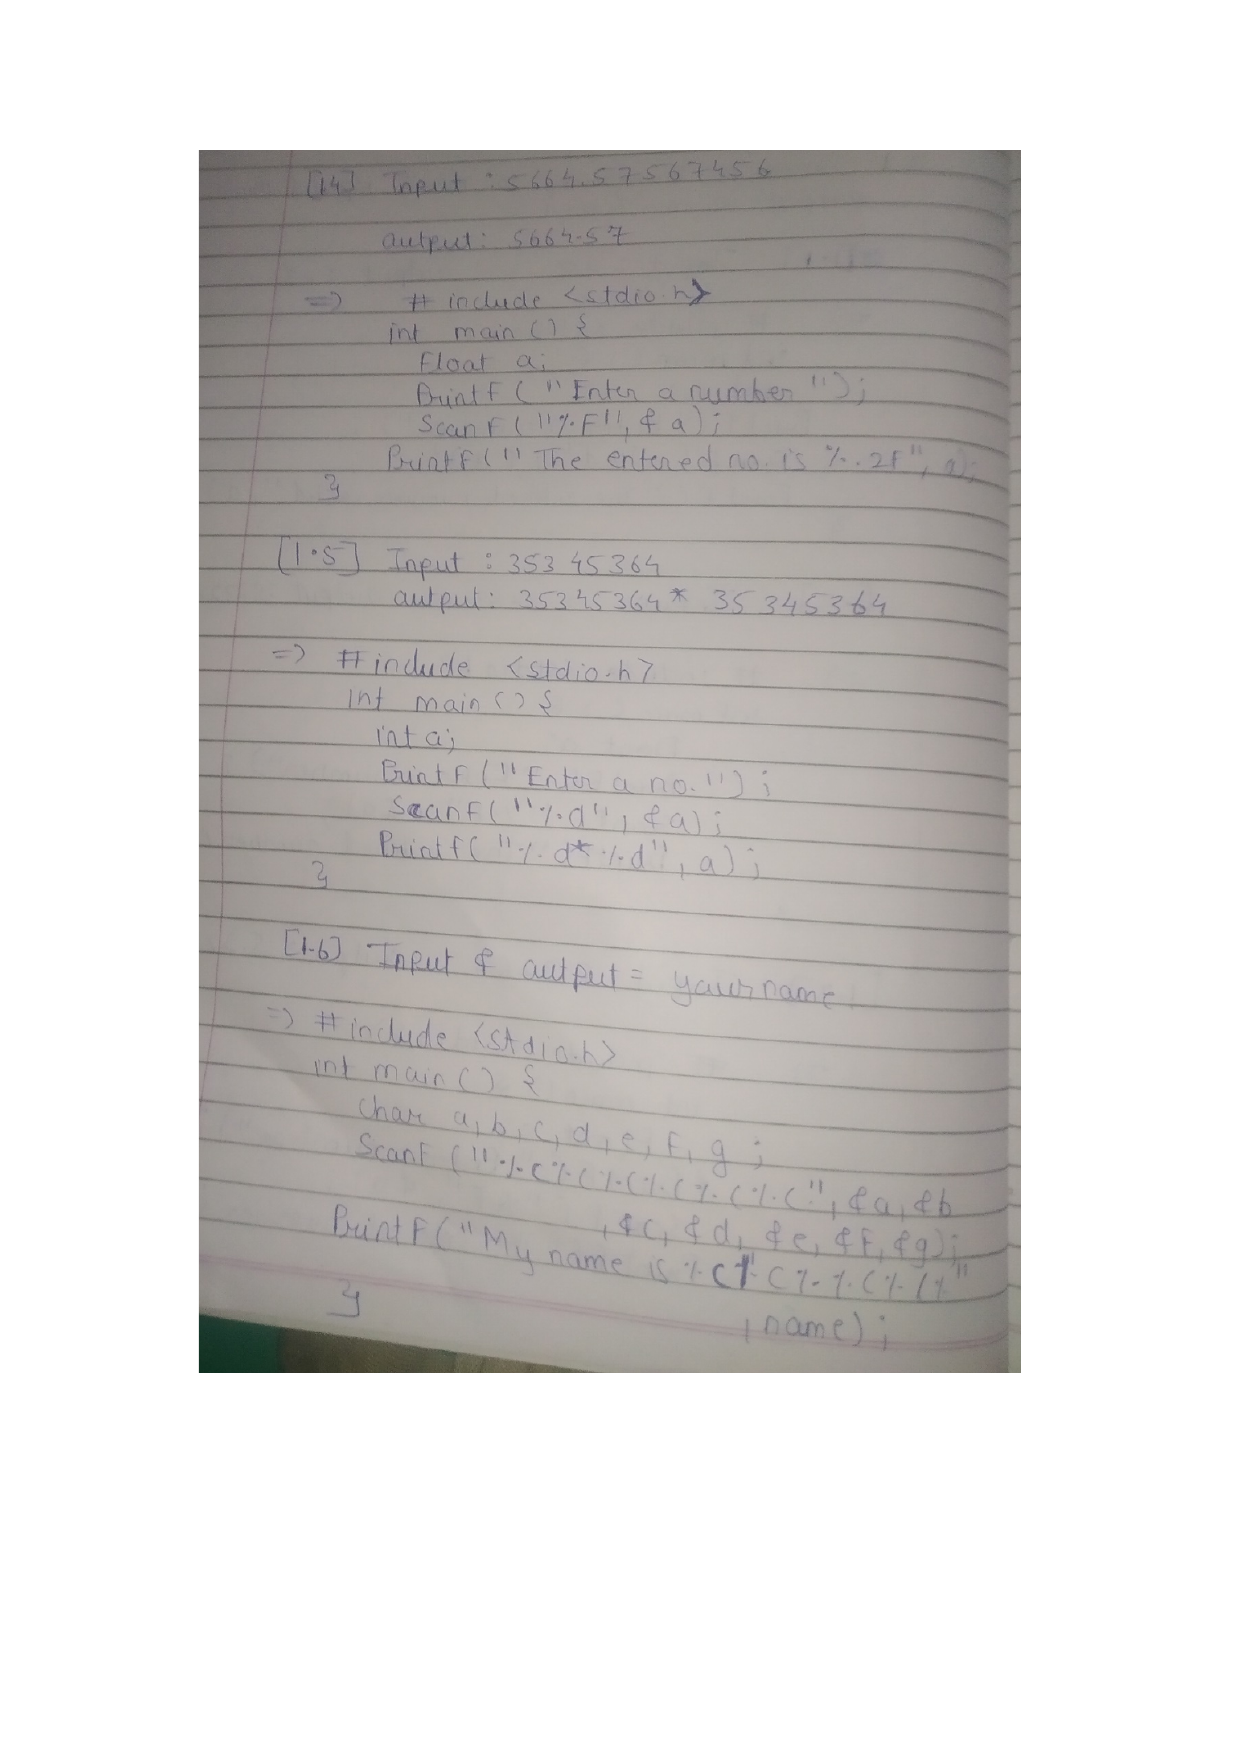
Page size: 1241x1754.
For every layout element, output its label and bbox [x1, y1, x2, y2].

picture [198, 150, 1021, 1372]
